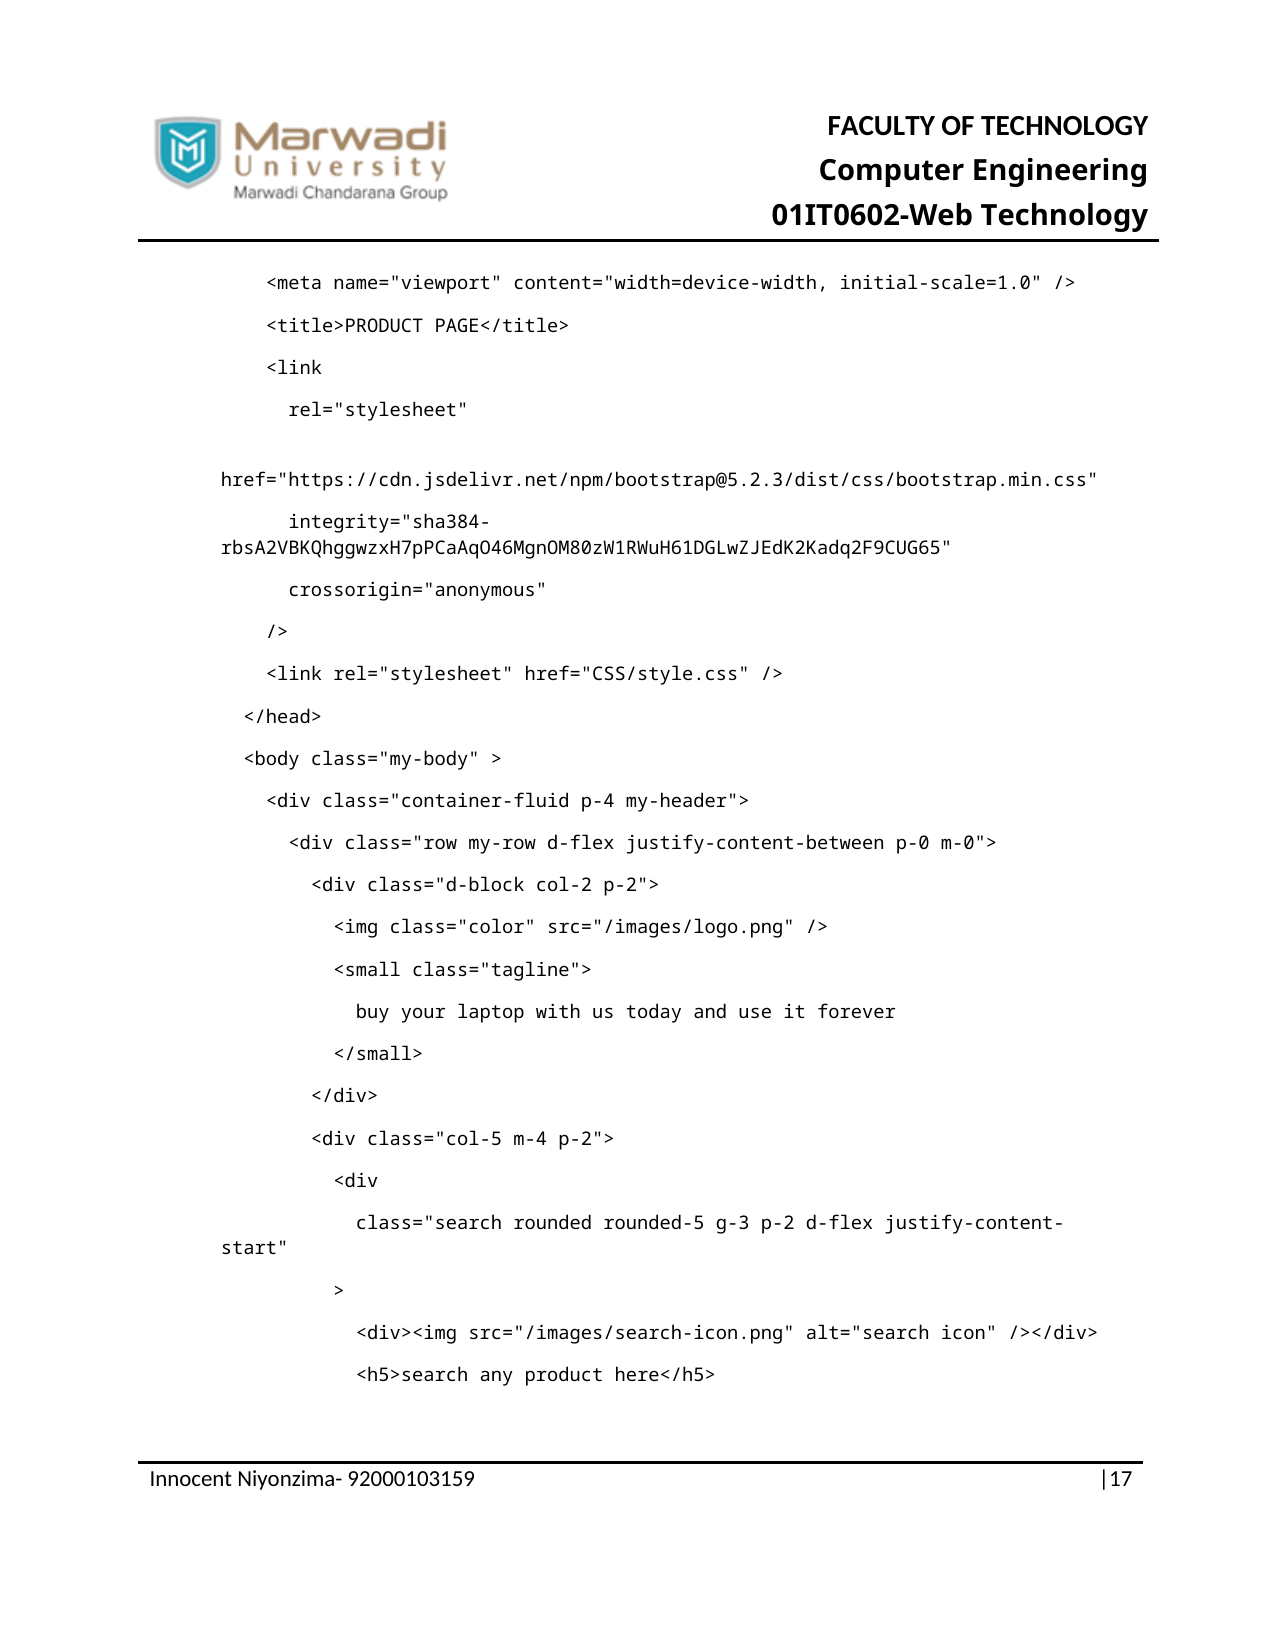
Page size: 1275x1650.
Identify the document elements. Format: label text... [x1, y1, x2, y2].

text <div class="col-5 m-4 p-2"> [221, 1125, 1125, 1150]
text </div> [221, 1083, 1125, 1108]
text href="https://cdn.jsdelivr.net/npm/bootstrap@5.2.3/dist/css/bootstrap.min.css" [221, 438, 1125, 492]
text <h5>search any product here</h5> [221, 1361, 1125, 1387]
text </small> [221, 1040, 1125, 1066]
text </head> [221, 703, 1125, 728]
text <meta name="viewport" content="width=device-width, initial-scale=1.0" /> [221, 270, 1125, 295]
text <div [221, 1167, 1125, 1192]
text integrity="sha384-rbsA2VBKQhggwzxH7pPCaAqO46MgnOM80zW1RWuH61DGLwZJEdK2Kadq2F9CUG65" [221, 509, 1125, 560]
text /> [221, 618, 1125, 644]
text <div class="container-fluid p-4 my-header"> [221, 787, 1125, 813]
picture [148, 107, 459, 208]
text <title>PRODUCT PAGE</title> [221, 312, 1125, 337]
text <body class="my-body" > [221, 745, 1125, 771]
text <link rel="stylesheet" href="CSS/style.css" /> [221, 661, 1125, 686]
text rel="stylesheet" [221, 396, 1125, 422]
text crossorigin="anonymous" [221, 576, 1125, 602]
text <div class="d-block col-2 p-2"> [221, 872, 1125, 897]
text <small class="tagline"> [221, 956, 1125, 982]
text <div><img src="/images/search-icon.png" alt="search icon" /></div> [221, 1319, 1125, 1344]
text <img class="color" src="/images/logo.png" /> [221, 914, 1125, 939]
text <div class="row my-row d-flex justify-content-between p-0 m-0"> [221, 829, 1125, 855]
text <link [221, 354, 1125, 379]
text class="search rounded rounded-5 g-3 p-2 d-flex justify-content-start" [221, 1209, 1125, 1260]
text buy your laptop with us today and use it forever [221, 998, 1125, 1024]
text > [221, 1277, 1125, 1302]
